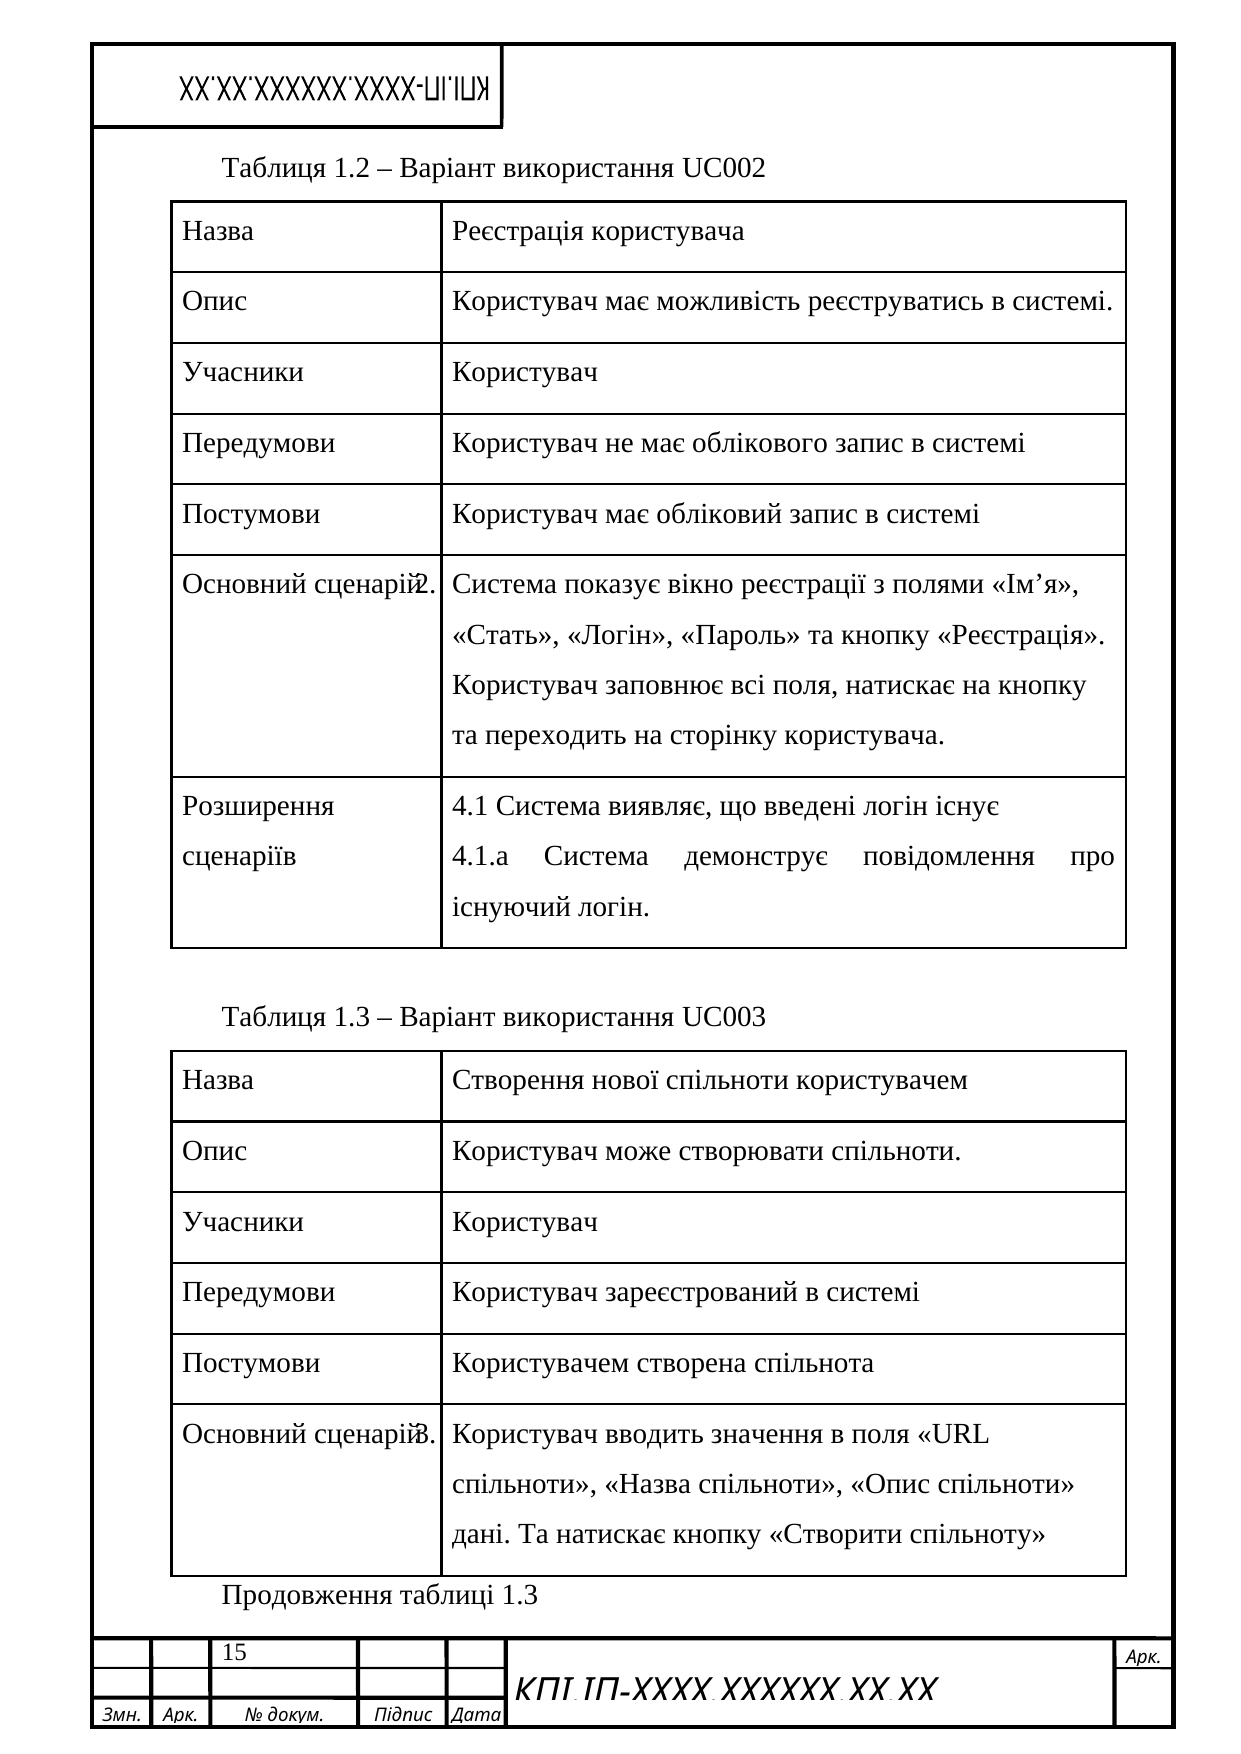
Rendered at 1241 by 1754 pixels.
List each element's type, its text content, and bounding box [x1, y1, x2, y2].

table_cell Користувач може створювати спільноти. [443, 1123, 1125, 1191]
table_cell Користувач зареєстрований в системі [443, 1264, 1125, 1333]
table_header Створення нової спільноти користувачем [443, 1052, 1125, 1120]
table_header Реєстрація користувача [443, 203, 1125, 271]
table_cell Розширення сценаріїв [173, 778, 440, 947]
text Таблиця 1.2 – Варіант використання UC002 [148, 150, 1152, 183]
table_cell Основний сценарій [173, 556, 440, 776]
table_cell Користувач має обліковий запис в системі [443, 485, 1125, 554]
table_cell Користувач [443, 344, 1125, 412]
table_cell Користувач має можливість реєструватись в системі. [443, 273, 1125, 342]
table_cell Користувачем створена спільнота [443, 1335, 1125, 1403]
table_cell Учасники [173, 1193, 440, 1262]
table_cell Користувач вводить значення в поля «URL спільноти», «Назва спільноти», «Опис спільноти» дані. Та натискає кнопку «Створити спільноту» [443, 1405, 1125, 1575]
table_cell Основний сценарій [173, 1405, 440, 1575]
text Таблиця 1.3 – Варіант використання UC003 [148, 999, 1152, 1033]
table_header Назва [173, 203, 440, 271]
table_header Назва [173, 1052, 440, 1120]
table_cell Система показує вікно реєстрації з полями «Ім’я», «Стать», «Логін», «Пароль» та кнопку «Реєстрація». Користувач заповнює всі поля, натискає на кнопку та переходить на сторінку користувача. [443, 556, 1125, 776]
table_cell Опис [173, 273, 440, 342]
table_cell Передумови [173, 1264, 440, 1333]
table_cell Користувач [443, 1193, 1125, 1262]
table_cell Користувач не має облікового запис в системі [443, 415, 1125, 483]
text Продовження таблиці 1.3 [148, 1577, 1152, 1610]
table_cell 4.1 Система виявляє, що введені логін існує 4.1.а Система демонструє повідомлення про існуючий логін. [443, 778, 1125, 947]
table_cell Опис [173, 1123, 440, 1191]
table_cell Учасники [173, 344, 440, 412]
table_cell Постумови [173, 1335, 440, 1403]
table_cell Постумови [173, 485, 440, 554]
table_cell Передумови [173, 415, 440, 483]
